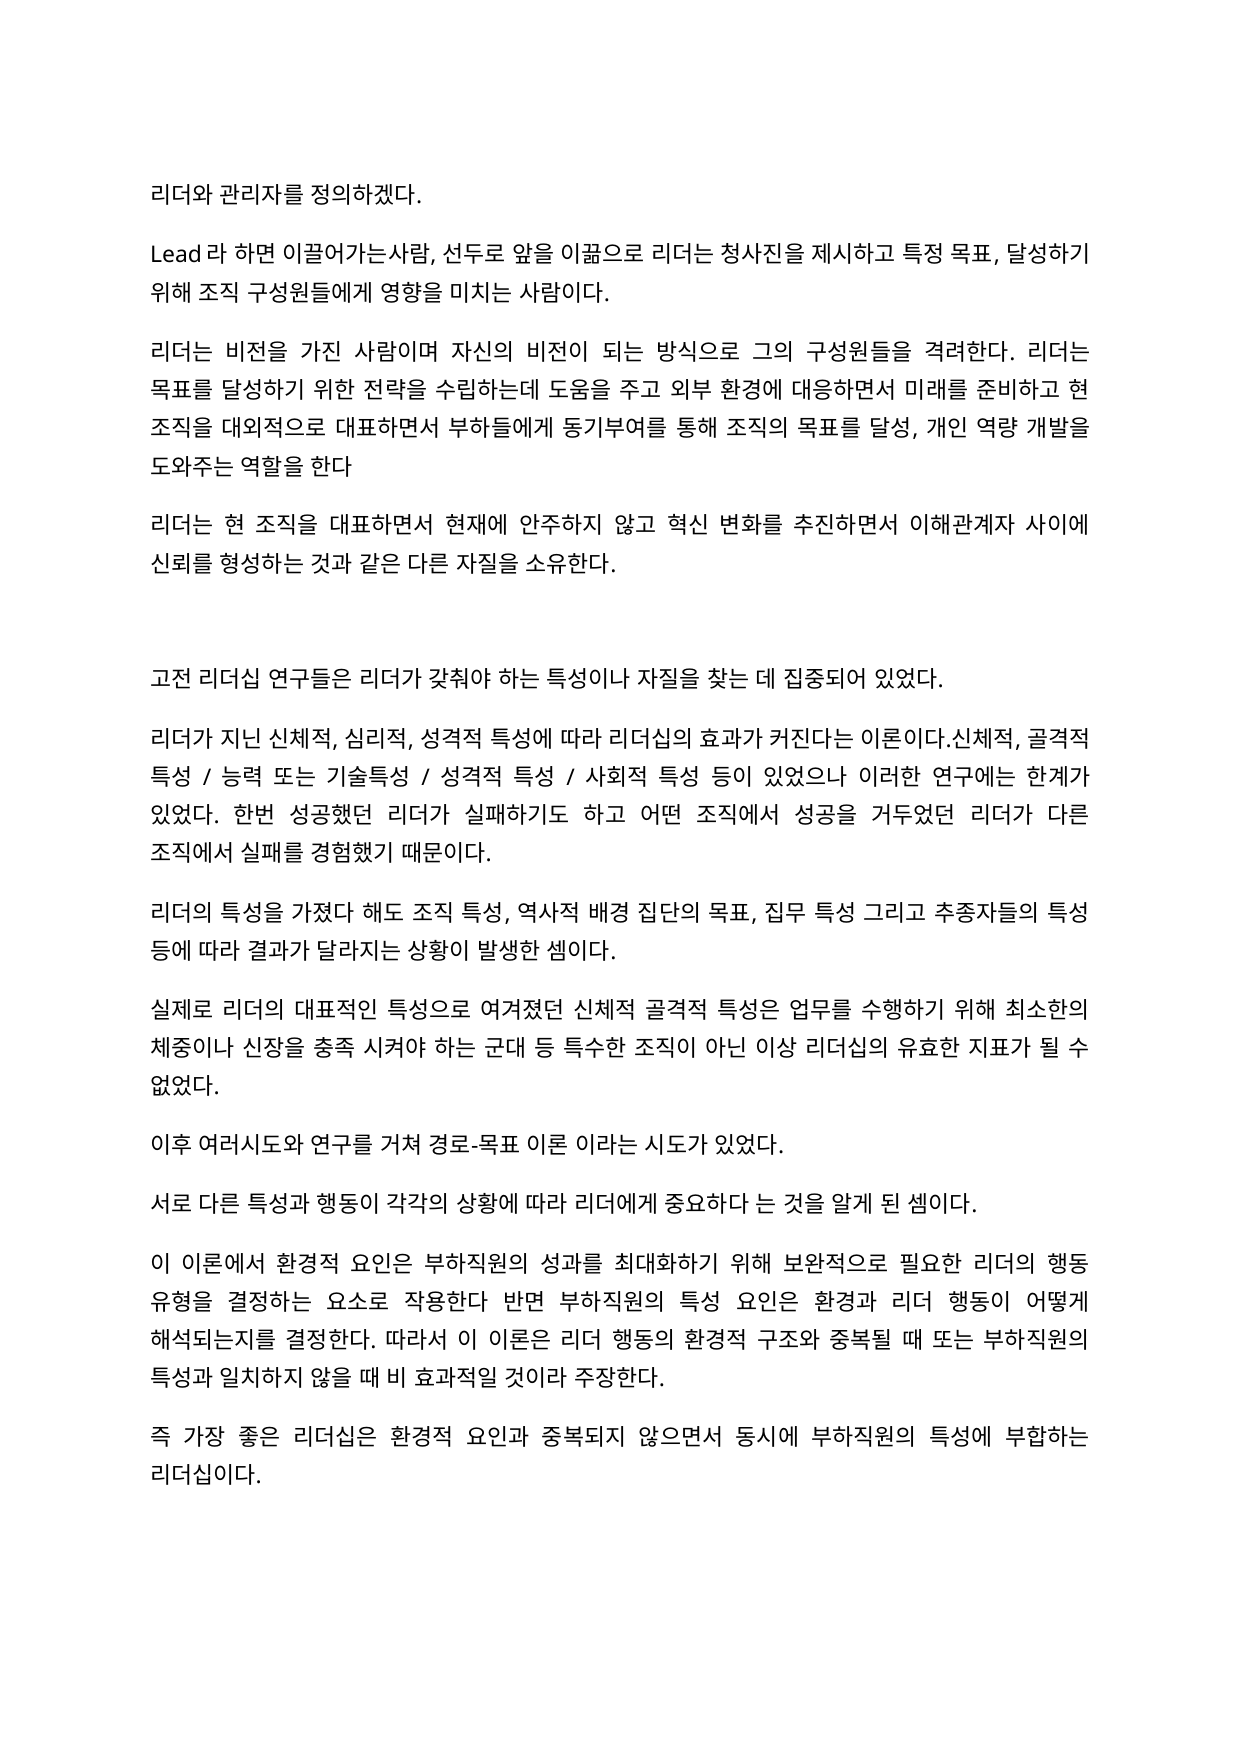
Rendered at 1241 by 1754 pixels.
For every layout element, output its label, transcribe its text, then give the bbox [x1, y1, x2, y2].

text 리더는 비전을 가진 사람이며 자신의 비전이 되는 방식으로 그의 구성원들을 격려한다. 리더는 목표를 달성하기 위한 전략을 수립하는데 도움을 주고 외부 환경에 대응하면서 미래를 준비하고 현 조직을 대외적으로 대표하면서 부하들에게 동기부여를 통해 조직의 목표를 달성, 개인 역량 개발을 도와주는 역할을 한다 [150, 334, 1090, 482]
text 리더는 현 조직을 대표하면서 현재에 안주하지 않고 혁신 변화를 추진하면서 이해관계자 사이에 신뢰를 형성하는 것과 같은 다른 자질을 소유한다. [150, 507, 1090, 579]
text 서로 다른 특성과 행동이 각각의 상황에 따라 리더에게 중요하다 는 것을 알게 된 셈이다. [150, 1186, 1090, 1220]
text Lead라 하면 이끌어가는사람, 선두로 앞을 이끎으로 리더는 청사진을 제시하고 특정 목표, 달성하기 위해 조직 구성원들에게 영향을 미치는 사람이다. [150, 236, 1090, 308]
text 리더가 지닌 신체적, 심리적, 성격적 특성에 따라 리더십의 효과가 커진다는 이론이다.신체적, 골격적 특성 / 능력 또는 기술특성 / 성격적 특성 / 사회적 특성 등이 있었으나 이러한 연구에는 한계가 있었다. 한번 성공했던 리더가 실패하기도 하고 어떤 조직에서 성공을 거두었던 리더가 다른 조직에서 실패를 경험했기 때문이다. [150, 721, 1090, 868]
text 리더의 특성을 가졌다 해도 조직 특성, 역사적 배경 집단의 목표, 집무 특성 그리고 추종자들의 특성 등에 따라 결과가 달라지는 상황이 발생한 셈이다. [150, 894, 1090, 966]
text 실제로 리더의 대표적인 특성으로 여겨졌던 신체적 골격적 특성은 업무를 수행하기 위해 최소한의 체중이나 신장을 충족 시켜야 하는 군대 등 특수한 조직이 아닌 이상 리더십의 유효한 지표가 될 수 없었다. [150, 992, 1090, 1101]
text 이 이론에서 환경적 요인은 부하직원의 성과를 최대화하기 위해 보완적으로 필요한 리더의 행동 유형을 결정하는 요소로 작용한다 반면 부하직원의 특성 요인은 환경과 리더 행동이 어떻게 해석되는지를 결정한다. 따라서 이 이론은 리더 행동의 환경적 구조와 중복될 때 또는 부하직원의 특성과 일치하지 않을 때 비 효과적일 것이라 주장한다. [150, 1246, 1090, 1393]
text 리더와 관리자를 정의하겠다. [150, 177, 1090, 211]
text 이후 여러시도와 연구를 거쳐 경로-목표 이론 이라는 시도가 있었다. [150, 1127, 1090, 1161]
text 고전 리더십 연구들은 리더가 갖춰야 하는 특성이나 자질을 찾는 데 집중되어 있었다. [150, 661, 1090, 695]
text 즉 가장 좋은 리더십은 환경적 요인과 중복되지 않으면서 동시에 부하직원의 특성에 부합하는 리더십이다. [150, 1419, 1090, 1491]
